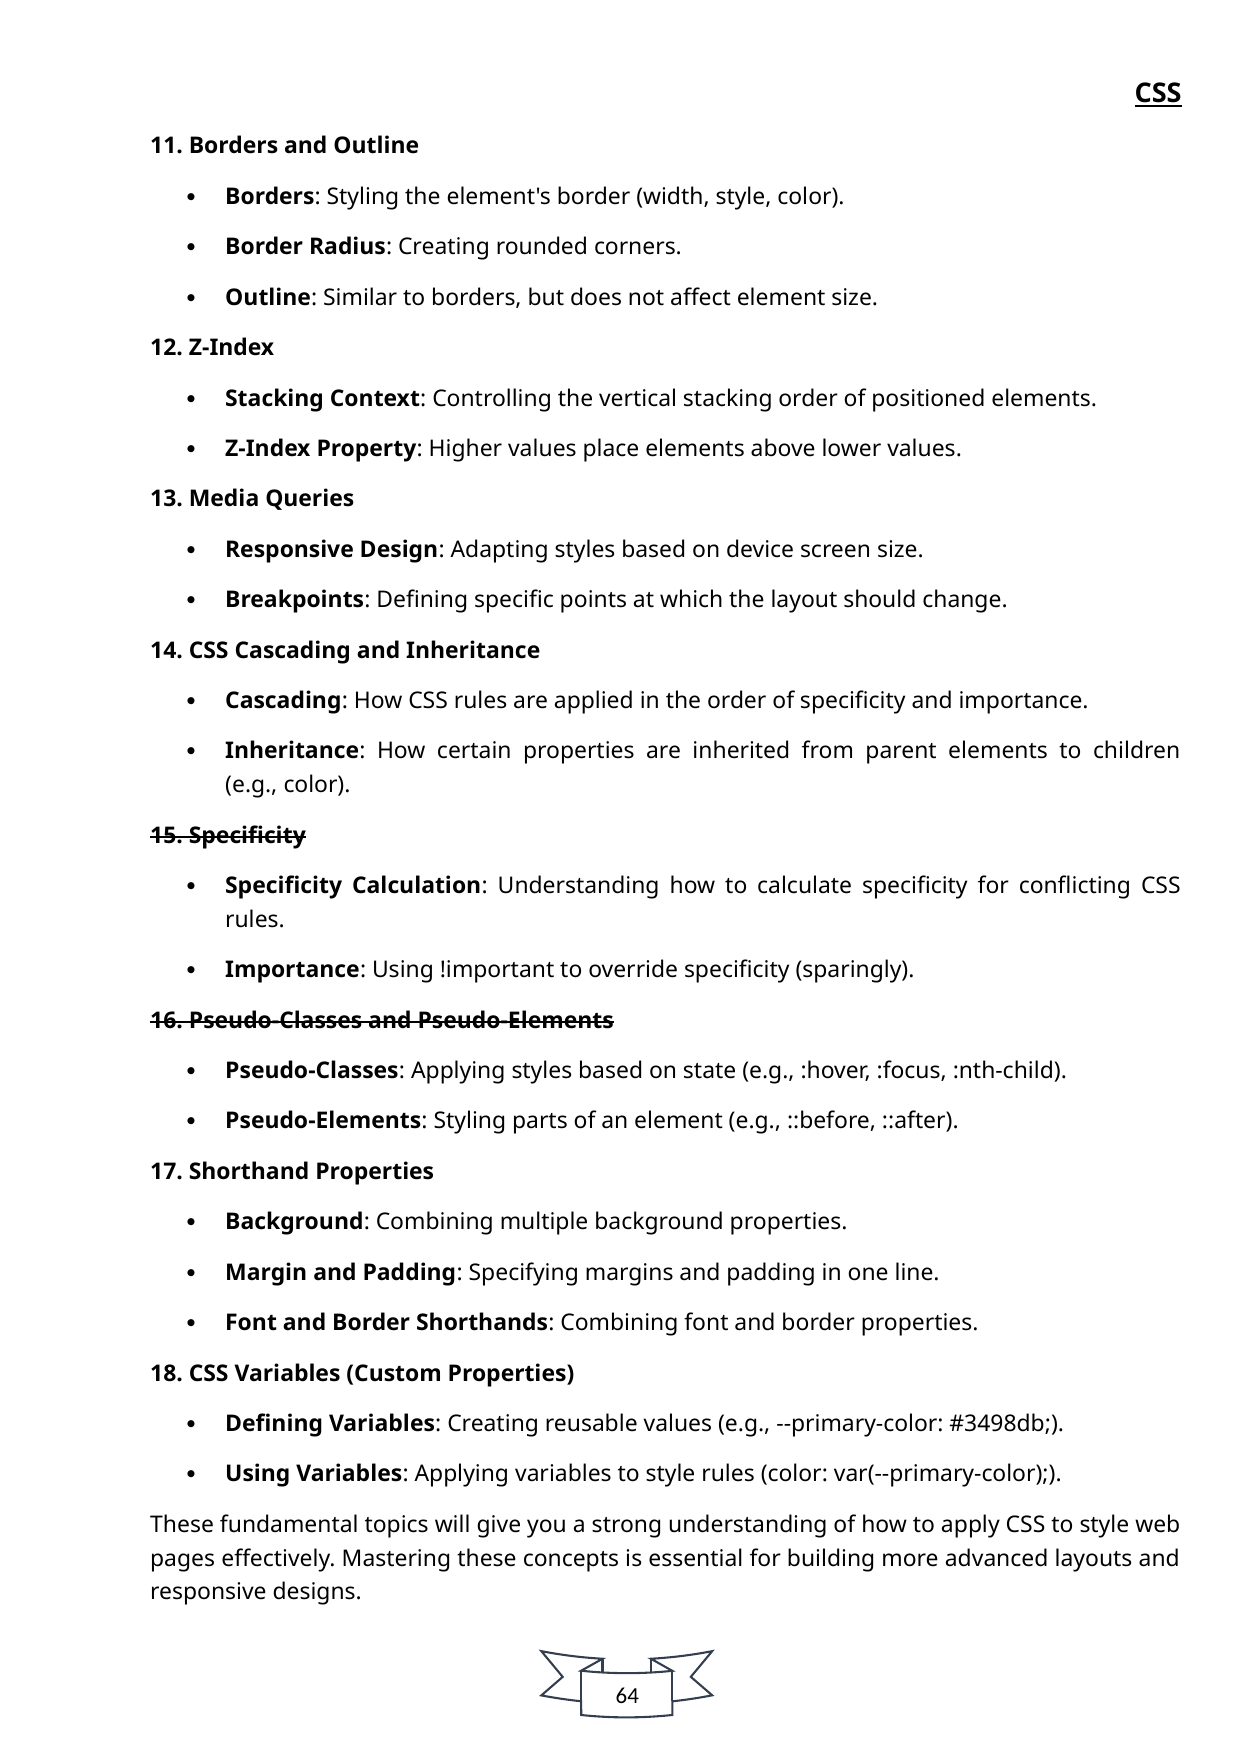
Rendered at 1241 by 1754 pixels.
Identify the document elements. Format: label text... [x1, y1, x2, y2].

list Using Variables: Applying variables to style rules (color: var(--primary-color);). [187, 1457, 1181, 1488]
text 15. Specificity [150, 818, 1181, 850]
text These fundamental topics will give you a strong understanding of how to apply CSS to style web pages effectively. Mastering these concepts is essential for building more advanced layouts and responsive designs. [150, 1508, 1181, 1606]
text 17. Shorthand Properties [150, 1155, 1181, 1186]
list Z-Index Property: Higher values place elements above lower values. [187, 432, 1181, 463]
text 11. Borders and Outline [150, 129, 1181, 161]
list Border Radius: Creating rounded corners. [187, 230, 1181, 261]
list Breakpoints: Defining specific points at which the layout should change. [187, 583, 1181, 614]
text 18. CSS Variables (Custom Properties) [150, 1356, 1181, 1388]
list Font and Border Shorthands: Combining font and border properties. [187, 1306, 1181, 1337]
text 13. Media Queries [150, 482, 1181, 513]
list Cascading: How CSS rules are applied in the order of specificity and importance. [187, 684, 1181, 715]
list Margin and Padding: Specifying margins and padding in one line. [187, 1256, 1181, 1287]
list Importance: Using !important to override specificity (sparingly). [187, 953, 1181, 984]
list Defining Variables: Creating reusable values (e.g., --primary-color: #3498db;). [187, 1407, 1181, 1438]
list Pseudo-Classes: Applying styles based on state (e.g., :hover, :focus, :nth-child). [187, 1054, 1181, 1085]
text 16. Pseudo-Classes and Pseudo-Elements [150, 1003, 1181, 1035]
list Inheritance: How certain properties are inherited from parent elements to children (e.g., color). [187, 734, 1181, 799]
list Background: Combining multiple background properties. [187, 1205, 1181, 1236]
list Borders: Styling the element's border (width, style, color). [187, 180, 1181, 211]
list Pseudo-Elements: Styling parts of an element (e.g., ::before, ::after). [187, 1104, 1181, 1136]
list Stacking Context: Controlling the vertical stacking order of positioned elements. [187, 381, 1181, 413]
list Outline: Similar to borders, but does not affect element size. [187, 281, 1181, 312]
list Responsive Design: Adapting styles based on device screen size. [187, 533, 1181, 564]
list Specificity Calculation: Understanding how to calculate specificity for conflicting CSS rules. [187, 869, 1181, 934]
text 14. CSS Cascading and Inheritance [150, 633, 1181, 665]
text 12. Z-Index [150, 331, 1181, 362]
